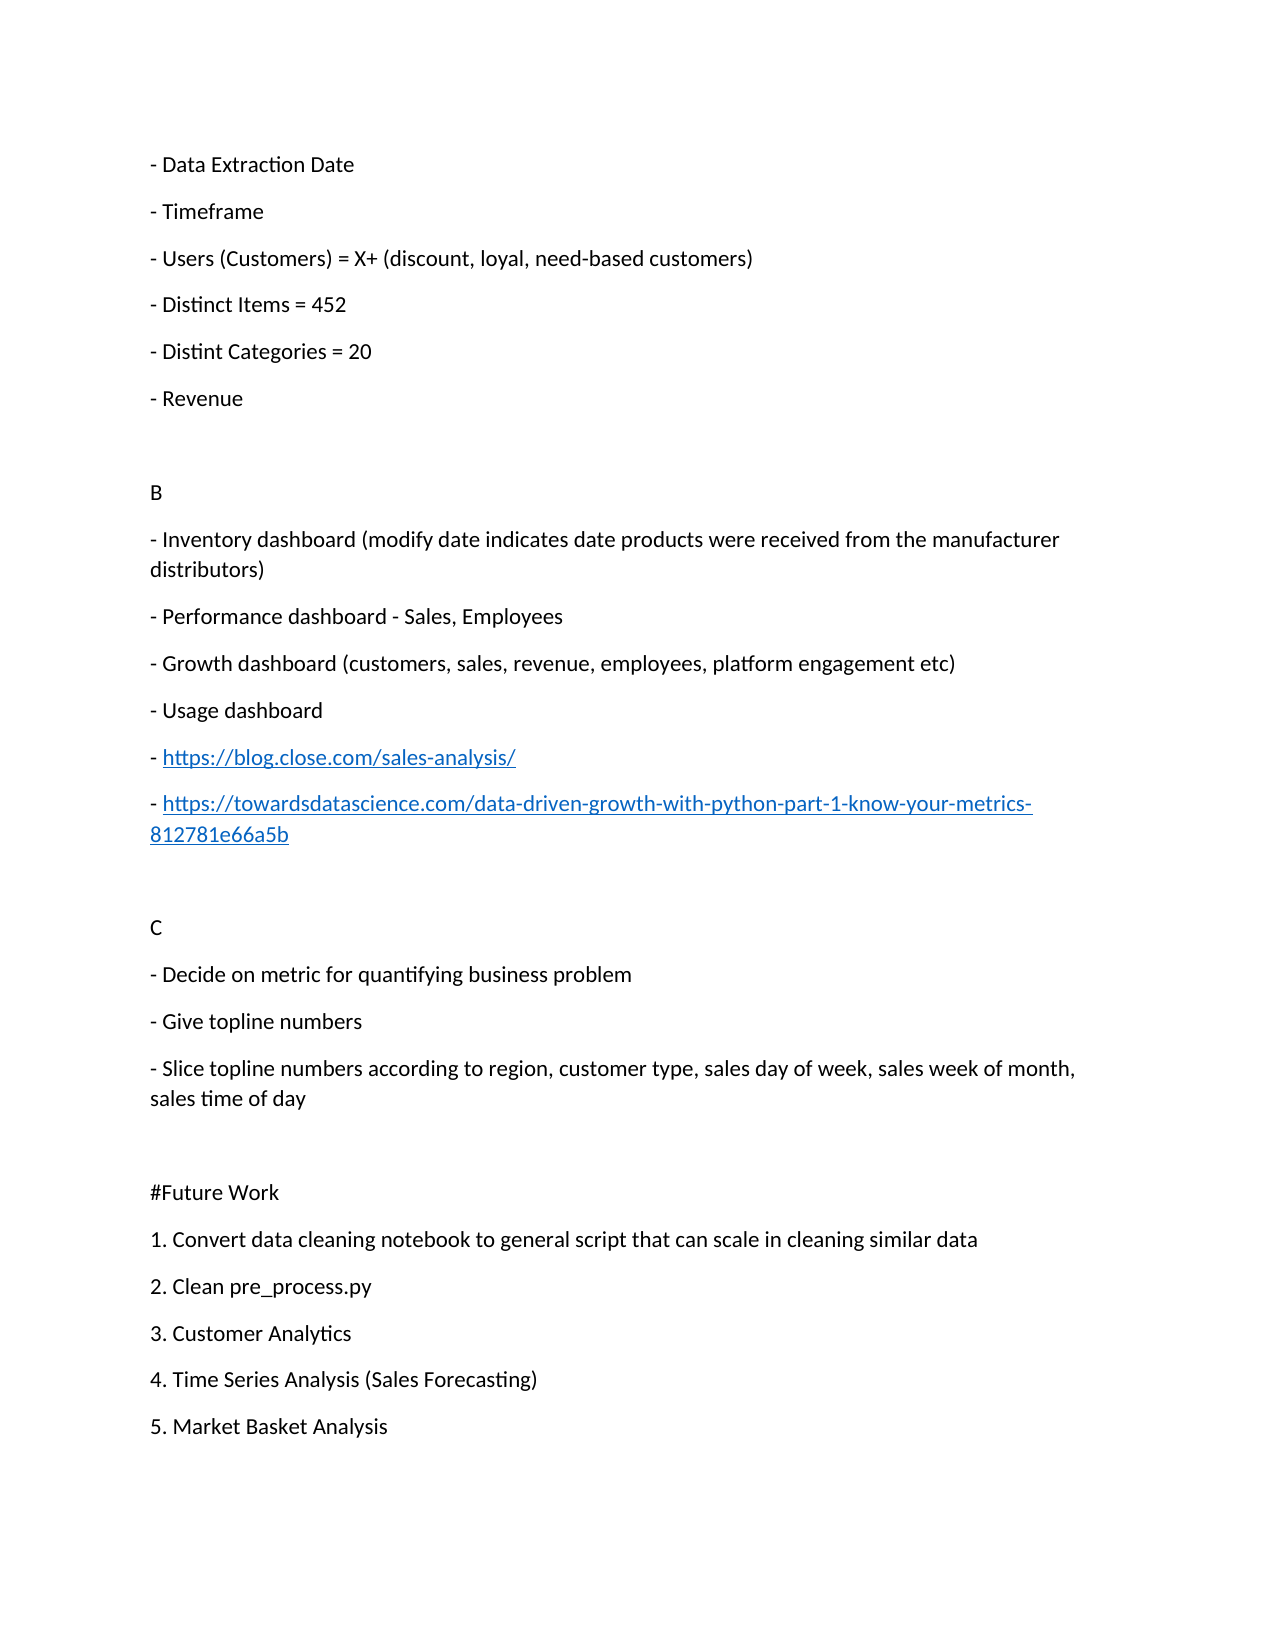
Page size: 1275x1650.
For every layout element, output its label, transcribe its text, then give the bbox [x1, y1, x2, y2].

text 4. Time Series Analysis (Sales Forecasting) [150, 1366, 1125, 1394]
text - Timeframe [150, 197, 1125, 225]
text - Decide on metric for quantifying business problem [150, 960, 1125, 988]
text 2. Clean pre_process.py [150, 1272, 1125, 1300]
text - Distint Categories = 20 [150, 337, 1125, 366]
text - Distinct Items = 452 [150, 291, 1125, 319]
text - Slice topline numbers according to region, customer type, sales day of week, sales week of month, sales time of day [150, 1054, 1125, 1112]
text - Data Extraction Date [150, 150, 1125, 178]
text C [150, 913, 1125, 942]
text - Users (Customers) = X+ (discount, loyal, need-based customers) [150, 244, 1125, 272]
text - Inventory dashboard (modify date indicates date products were received from the manufacturer distributors) [150, 525, 1125, 583]
text #Future Work [150, 1178, 1125, 1206]
text - Performance dashboard - Sales, Employees [150, 602, 1125, 630]
text - Growth dashboard (customers, sales, revenue, employees, platform engagement etc) [150, 649, 1125, 677]
text B [150, 478, 1125, 506]
text - Give topline numbers [150, 1007, 1125, 1035]
text - https://towardsdatascience.com/data-driven-growth-with-python-part-1-know-your-metrics-812781e66a5b [150, 789, 1125, 848]
text 5. Market Basket Analysis [150, 1412, 1125, 1441]
text 3. Customer Analytics [150, 1319, 1125, 1347]
text - https://blog.close.com/sales-analysis/ [150, 743, 1125, 771]
text - Revenue [150, 384, 1125, 412]
text - Usage dashboard [150, 696, 1125, 724]
text 1. Convert data cleaning notebook to general script that can scale in cleaning similar data [150, 1225, 1125, 1253]
